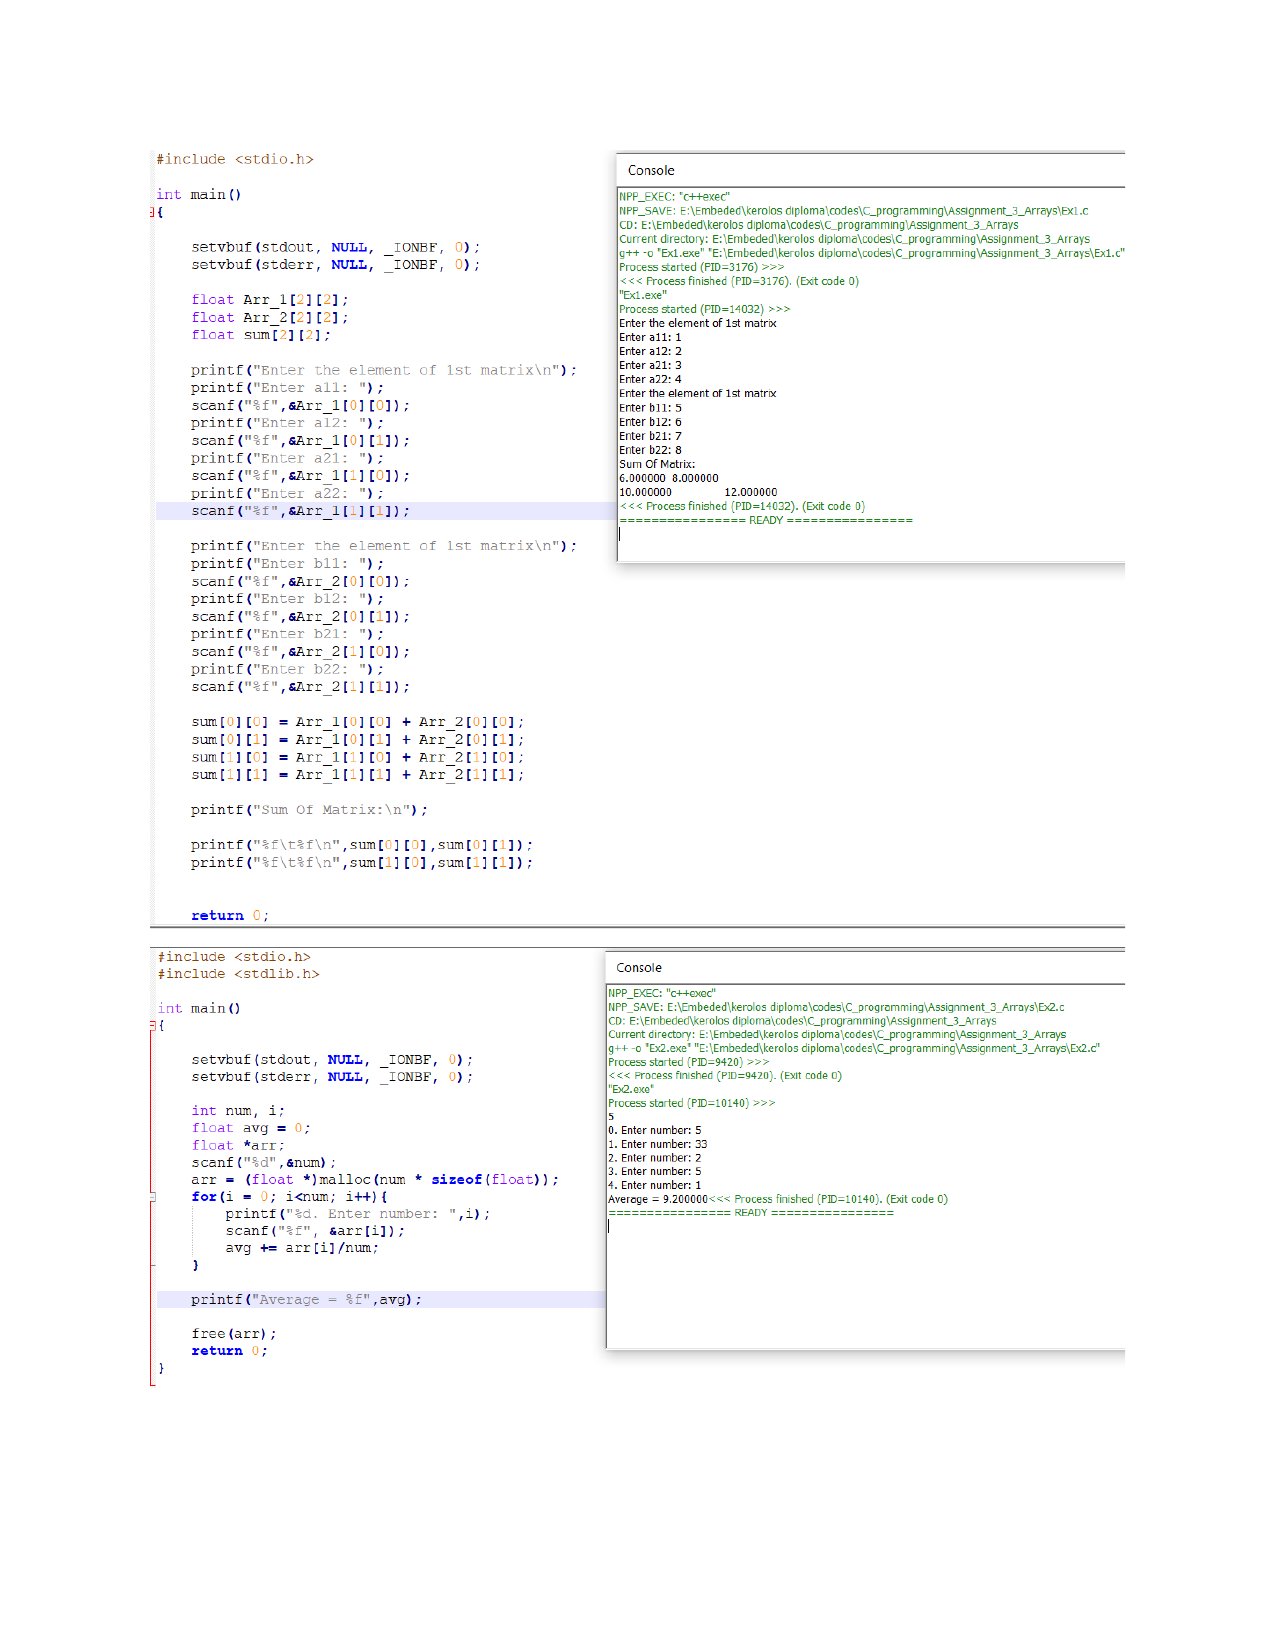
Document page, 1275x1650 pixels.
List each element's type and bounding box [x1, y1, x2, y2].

picture [150, 150, 1125, 929]
picture [150, 947, 1125, 1388]
